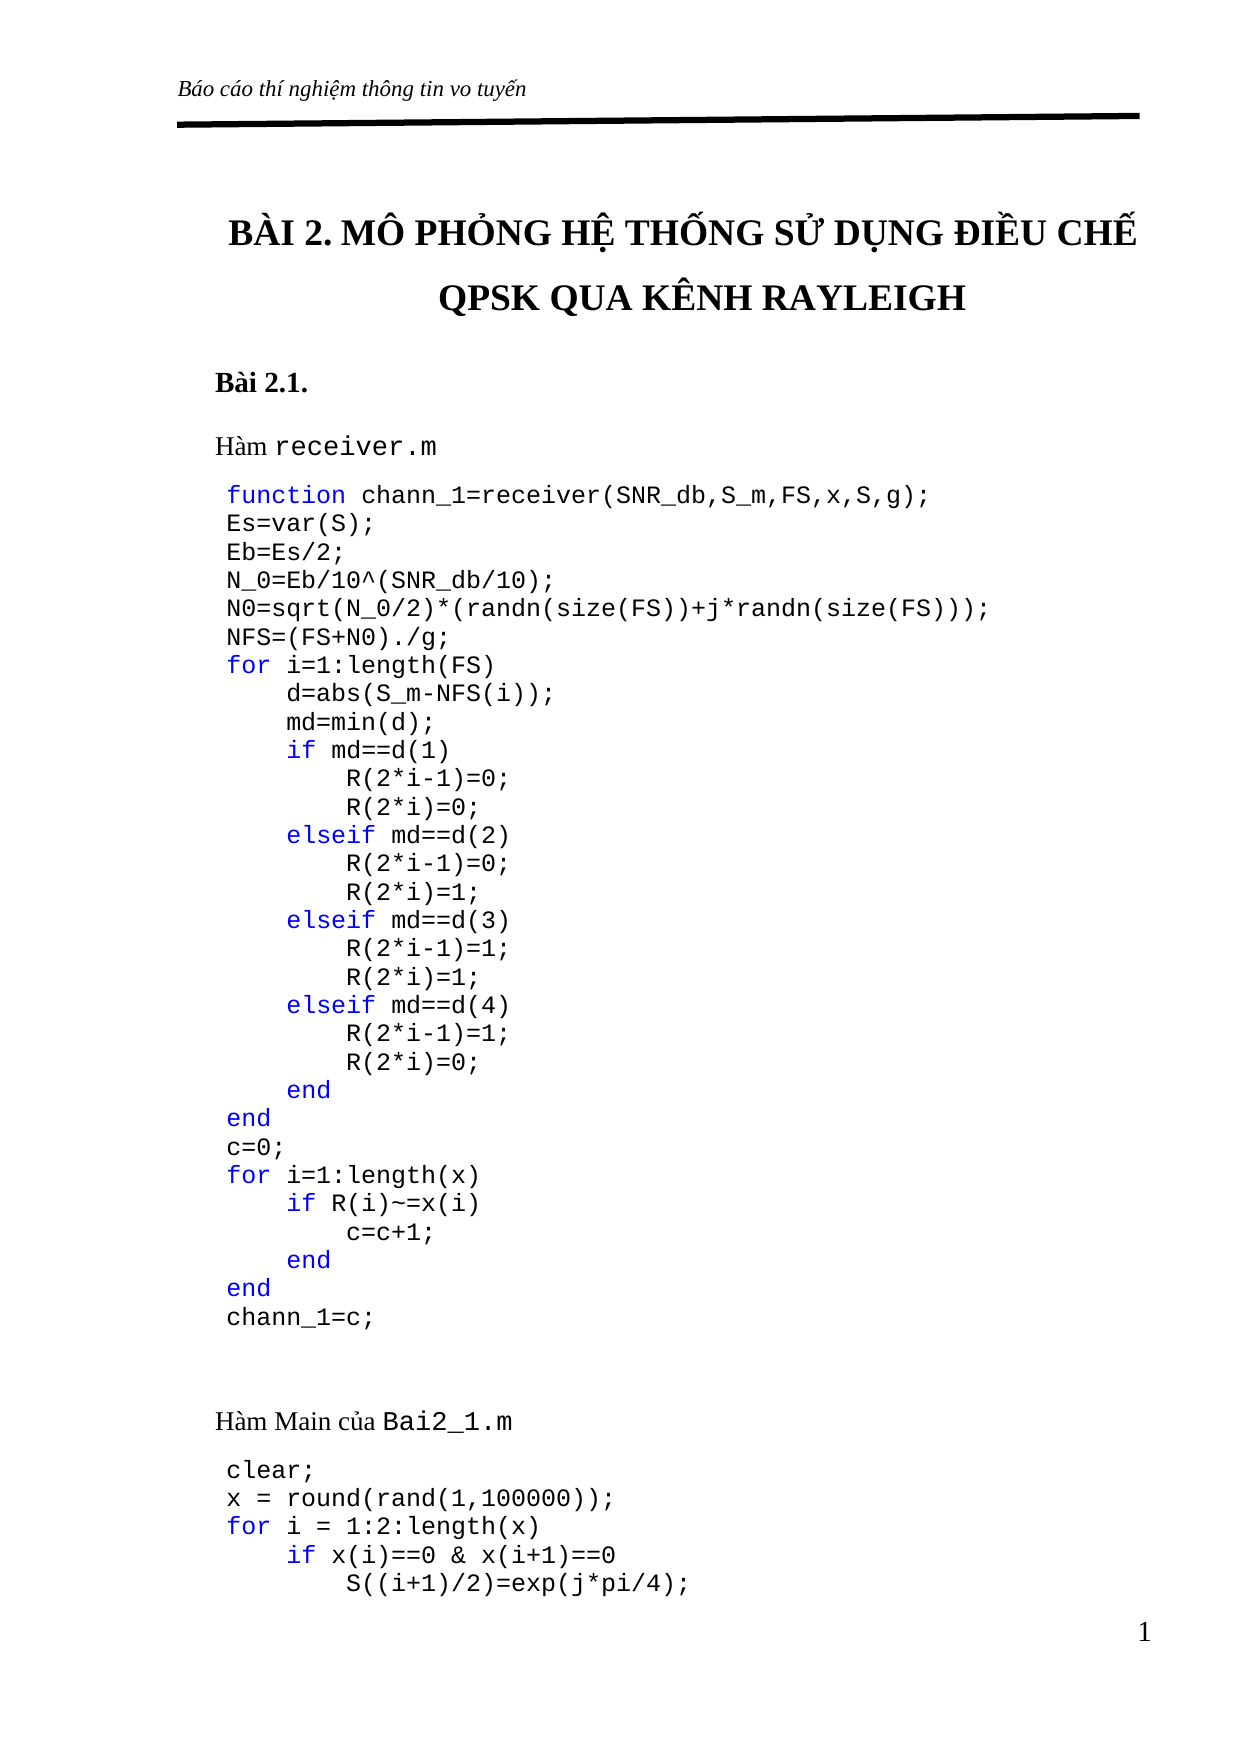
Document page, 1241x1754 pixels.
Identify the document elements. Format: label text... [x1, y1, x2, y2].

table_header function chann_1=receiver(SNR_db,S_m,FS,x,S,g); Es=var(S); Eb=Es/2; N_0=Eb/10^(SNR_db/10); N0=sqrt(N_0/2)*(randn(size(FS))+j*randn(size(FS))); NFS=(FS+N0)./g; for i=1:length(FS) d=abs(S_m-NFS(i)); md=min(d); if md==d(1) R(2*i-1)=0; R(2*i)=0; elseif md==d(2) R(2*i-1)=0; R(2*i)=1; elseif md==d(3) R(2*i-1)=1; R(2*i)=1; elseif md==d(4) R(2*i-1)=1; R(2*i)=0; end end c=0; for i=1:length(x) if R(i)~=x(i) c=c+1; end end chann_1=c; [215, 483, 1152, 1392]
subtitle MÔ PHỎNG Hệ thống sử dụng điều chế qpsk qua kênh rayleigh [215, 211, 1152, 318]
text Hàm Main của Bai2_1.m [215, 1405, 1152, 1438]
text Hàm receiver.m [215, 430, 1152, 463]
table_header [215, 1457, 1152, 1599]
